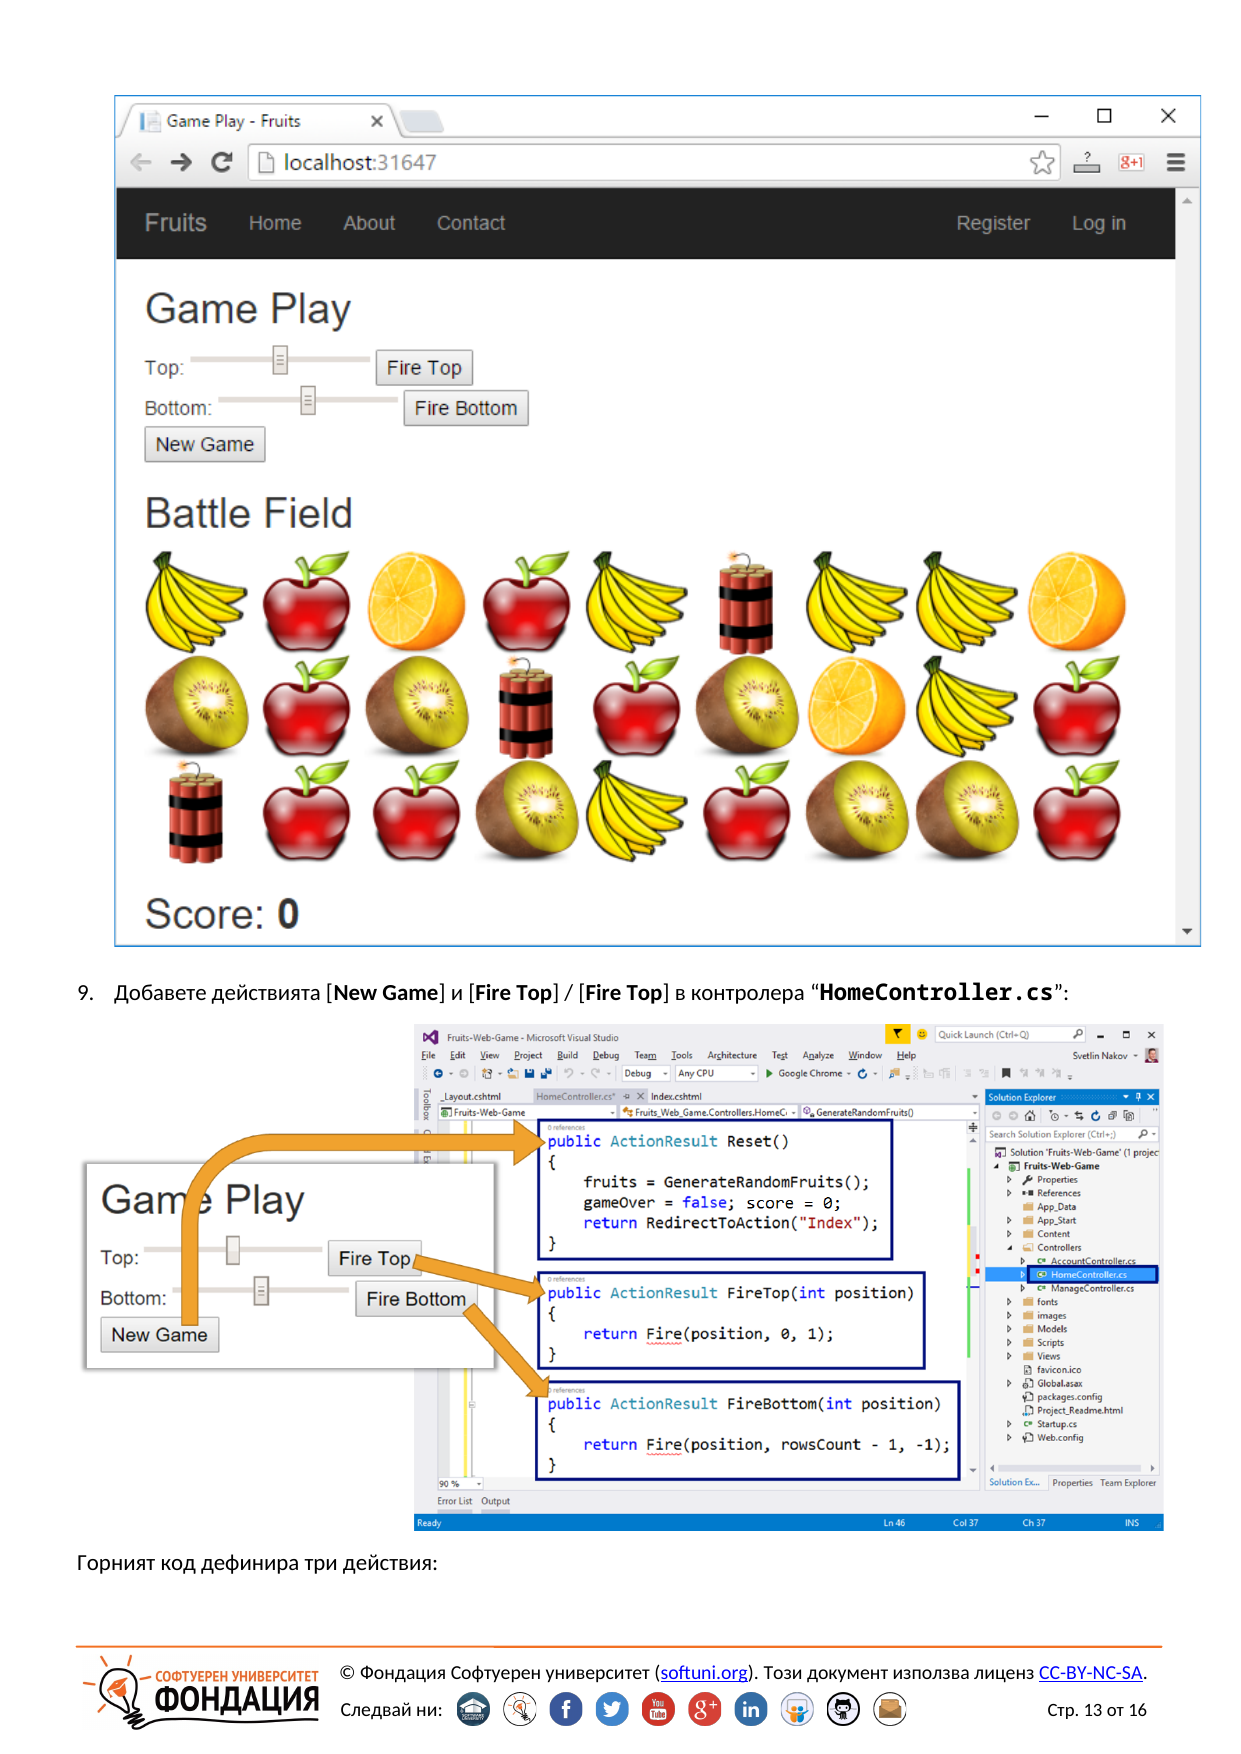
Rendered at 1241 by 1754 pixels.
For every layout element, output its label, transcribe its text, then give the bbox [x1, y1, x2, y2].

picture [873, 1692, 907, 1726]
picture [503, 1692, 537, 1726]
text Горният код дефинира три действия: [77, 1548, 1163, 1576]
picture [114, 95, 1202, 947]
picture [82, 1654, 319, 1730]
picture [780, 1692, 814, 1726]
list Добавете действията [New Game] и [Fire Top] / [Fire Top] в контролера “HomeController.cs”: [77, 976, 1163, 1007]
picture [642, 1692, 675, 1726]
picture [827, 1692, 860, 1726]
picture [595, 1692, 629, 1726]
picture [734, 1692, 768, 1726]
picture [76, 1024, 1164, 1531]
picture [549, 1692, 583, 1726]
picture [688, 1692, 722, 1726]
picture [457, 1692, 490, 1726]
